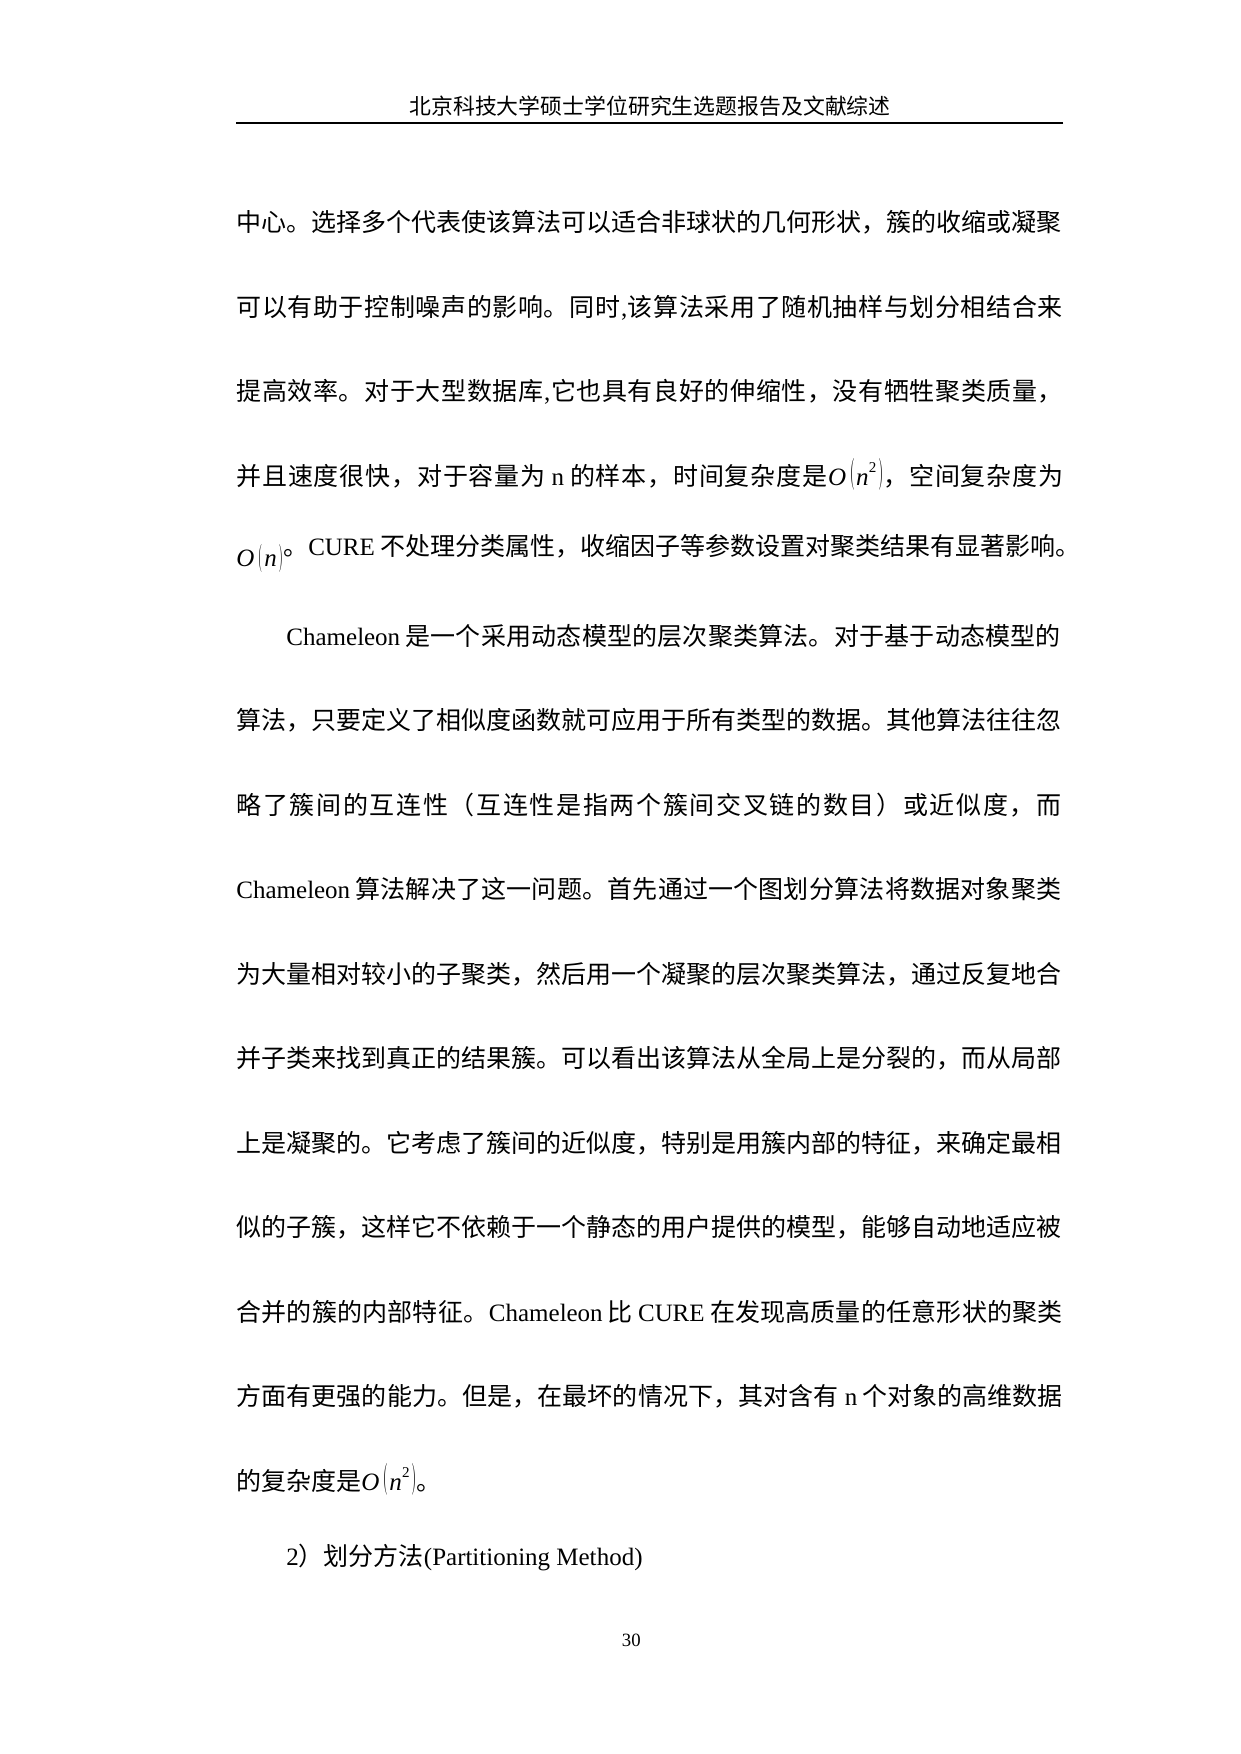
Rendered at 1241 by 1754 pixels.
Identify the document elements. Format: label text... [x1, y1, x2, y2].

text Chameleon是一个采用动态模型的层次聚类算法。对于基于动态模型的算法，只要定义了相似度函数就可应用于所有类型的数据。其他算法往往忽略了簇间的互连性（互连性是指两个簇间交叉链的数目）或近似度，而Chameleon算法解决了这一问题。首先通过一个图划分算法将数据对象聚类为大量相对较小的子聚类，然后用一个凝聚的层次聚类算法，通过反复地合并子类来找到真正的结果簇。可以看出该算法从全局上是分裂的，而从局部上是凝聚的。它考虑了簇间的近似度，特别是用簇内部的特征，来确定最相似的子簇，这样它不依赖于一个静态的用户提供的模型，能够自动地适应被合并的簇的内部特征。Chameleon比CURE在发现高质量的任意形状的聚类方面有更强的能力。但是，在最坏的情况下，其对含有n个对象的高维数据的复杂度是。 [236, 602, 1063, 1512]
text 2）划分方法(Partitioning Method) [236, 1522, 1063, 1587]
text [236, 188, 1063, 591]
